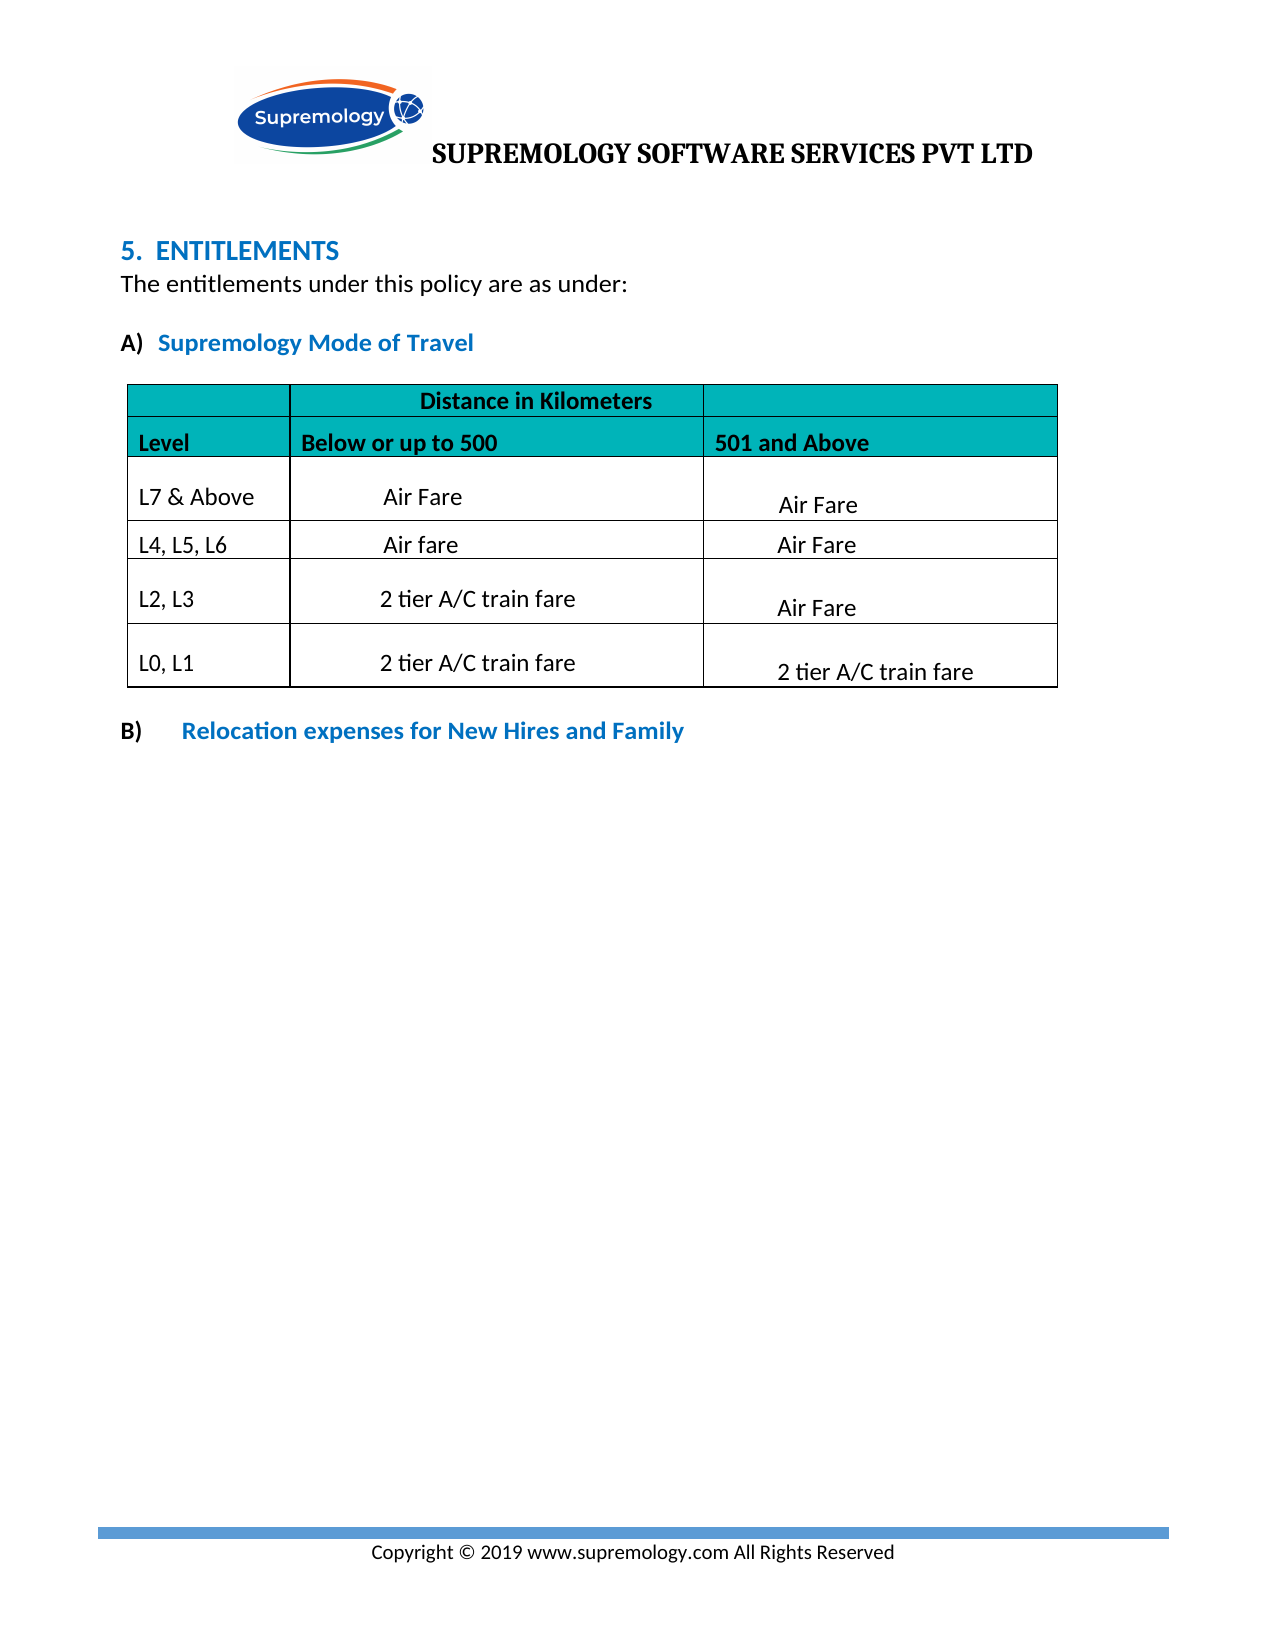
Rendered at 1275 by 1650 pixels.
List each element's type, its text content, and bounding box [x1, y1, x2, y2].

table_cell Air fare [291, 521, 703, 558]
table_cell L0, L1 [128, 624, 289, 686]
table_cell 2 tier A/C train fare [291, 624, 703, 686]
table_cell 501 and Above [704, 417, 1057, 456]
table_cell Air Fare [704, 521, 1057, 558]
table_header [704, 385, 1057, 416]
table_header Distance in Kilometers [291, 385, 703, 416]
subtitle Supremology Mode of Travel [120, 327, 1169, 357]
subtitle ENTITLEMENTS [120, 232, 1169, 268]
table_cell L4, L5, L6 [128, 521, 289, 558]
table_cell 2 tier A/C train fare [704, 624, 1057, 686]
table_cell Level [128, 417, 289, 456]
table_cell Air Fare [704, 559, 1057, 622]
picture [233, 66, 433, 164]
table_cell L7 & Above [128, 457, 289, 520]
table_cell 2 tier A/C train fare [291, 559, 703, 622]
table_cell L2, L3 [128, 559, 289, 622]
table_cell Air Fare [291, 457, 703, 520]
table_cell Below or up to 500 [291, 417, 703, 456]
table_cell Air Fare [704, 457, 1057, 520]
text The entitlements under this policy are as under: [120, 268, 1169, 298]
table_header [128, 385, 289, 416]
subtitle Relocation expenses for New Hires and Family [120, 715, 1169, 746]
